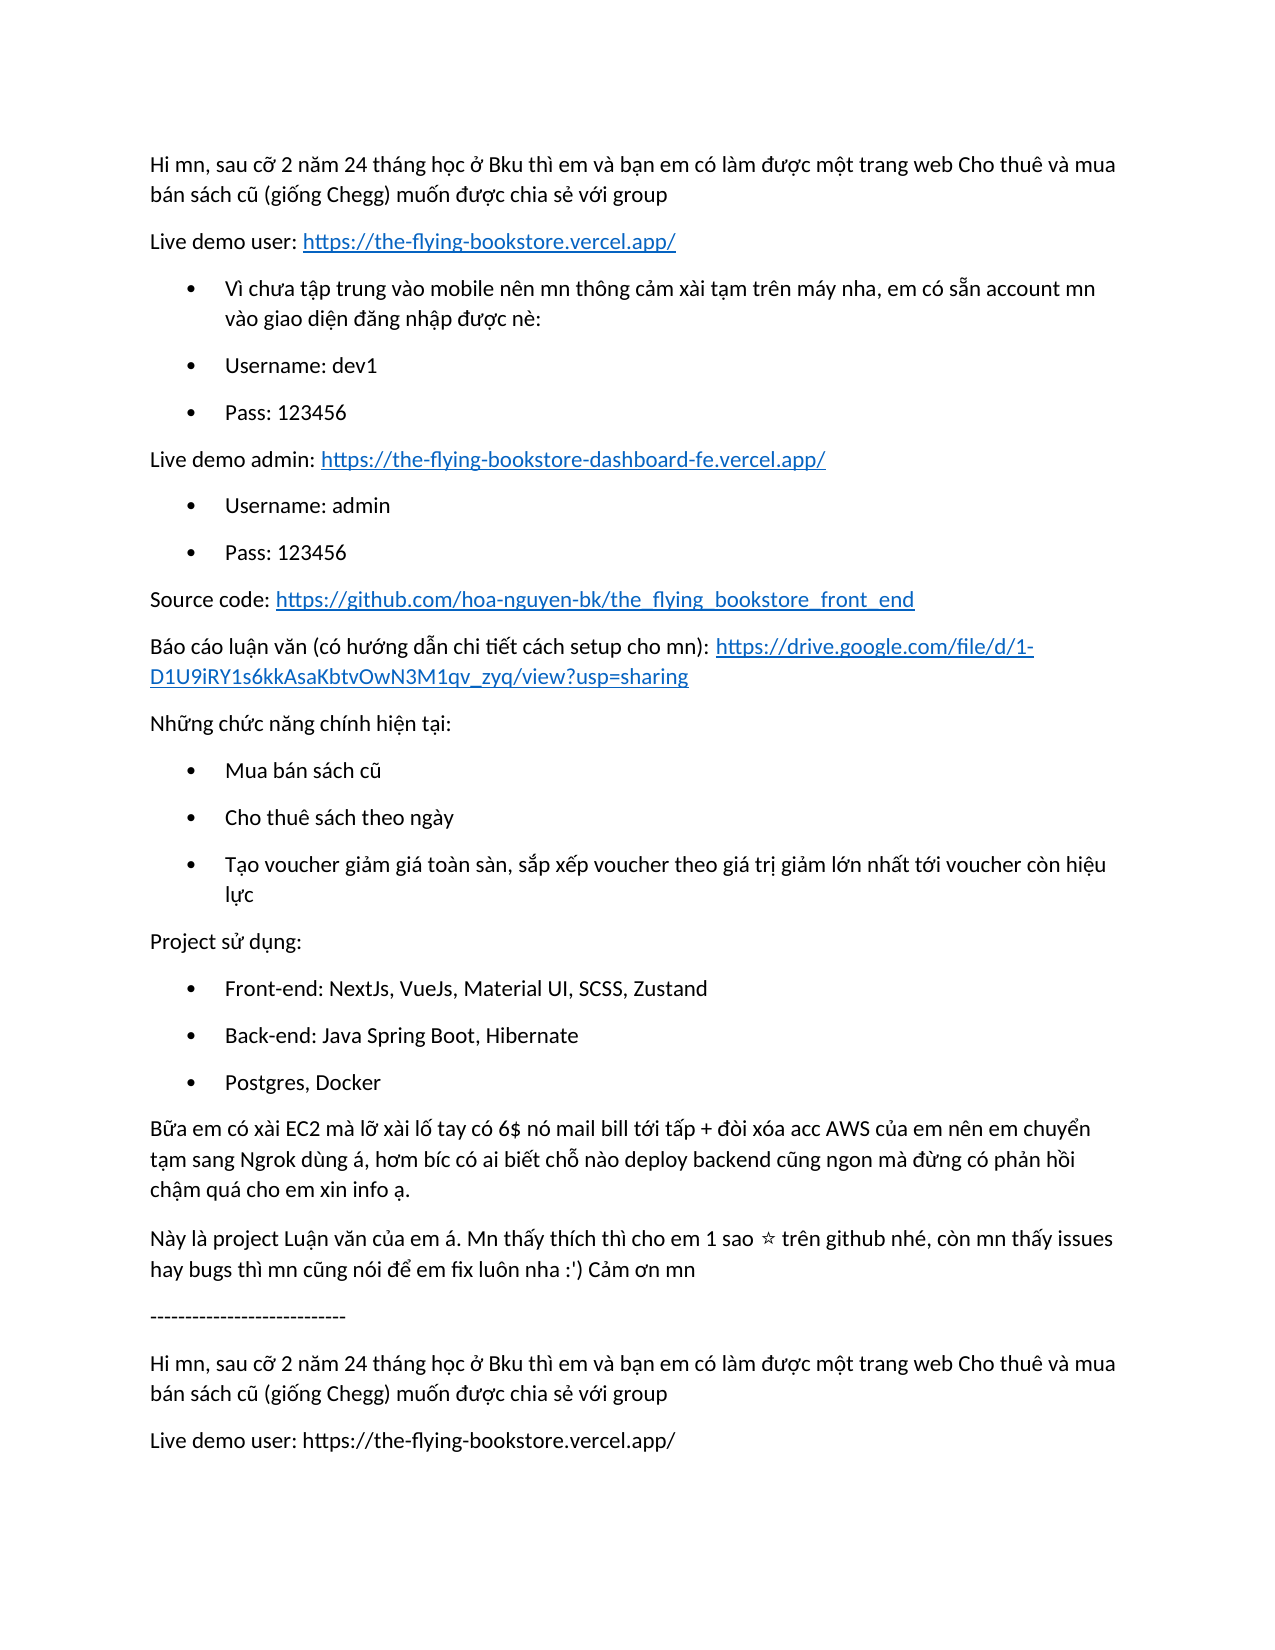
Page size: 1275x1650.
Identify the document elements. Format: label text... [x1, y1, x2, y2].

list Mua bán sách cũ [187, 756, 1125, 784]
text Hi mn, sau cỡ 2 năm 24 tháng học ở Bku thì em và bạn em có làm được một trang web Cho thuê và mua bán sách cũ (giống Chegg) muốn được chia sẻ với group [150, 1349, 1125, 1407]
text Những chức năng chính hiện tại: [150, 709, 1125, 737]
text Này là project Luận văn của em á. Mn thấy thích thì cho em 1 sao ⭐ trên github nhé, còn mn thấy issues hay bugs thì mn cũng nói để em fix luôn nha :') Cảm ơn mn [150, 1222, 1125, 1283]
text Live demo user: https://the-flying-bookstore.vercel.app/ [150, 227, 1125, 255]
text Vì chưa tập trung vào mobile nên mn thông cảm xài tạm trên máy nha, em có sẵn account mn vào giao diện đăng nhập được nè: [187, 274, 1125, 332]
text Báo cáo luận văn (có hướng dẫn chi tiết cách setup cho mn): https://drive.google.com/file/d/1-D1U9iRY1s6kkAsaKbtvOwN3M1qv_zyq/view?usp=sharing [150, 632, 1125, 691]
text Pass: 123456 [187, 398, 1125, 426]
text Live demo user: https://the-flying-bookstore.vercel.app/ [150, 1426, 1125, 1454]
list Front-end: NextJs, VueJs, Material UI, SCSS, Zustand [187, 974, 1125, 1002]
text Bữa em có xài EC2 mà lỡ xài lố tay có 6$ nó mail bill tới tấp + đòi xóa acc AWS của em nên em chuyển tạm sang Ngrok dùng á, hơm bíc có ai biết chỗ nào deploy backend cũng ngon mà đừng có phản hồi chậm quá cho em xin info ạ. [150, 1114, 1125, 1203]
list Tạo voucher giảm giá toàn sàn, sắp xếp voucher theo giá trị giảm lớn nhất tới voucher còn hiệu lực [187, 850, 1125, 908]
text Source code: https://github.com/hoa-nguyen-bk/the_flying_bookstore_front_end [150, 585, 1125, 613]
text Username: dev1 [187, 351, 1125, 379]
list Back-end: Java Spring Boot, Hibernate [187, 1021, 1125, 1049]
list Postgres, Docker [187, 1068, 1125, 1096]
text Live demo admin: https://the-flying-bookstore-dashboard-fe.vercel.app/ [150, 445, 1125, 473]
text Username: admin [187, 492, 1125, 520]
text Hi mn, sau cỡ 2 năm 24 tháng học ở Bku thì em và bạn em có làm được một trang web Cho thuê và mua bán sách cũ (giống Chegg) muốn được chia sẻ với group [150, 150, 1125, 208]
text ---------------------------- [150, 1302, 1125, 1330]
text Cho thuê sách theo ngày [187, 803, 1125, 831]
text Pass: 123456 [187, 538, 1125, 567]
text Project sử dụng: [150, 927, 1125, 955]
